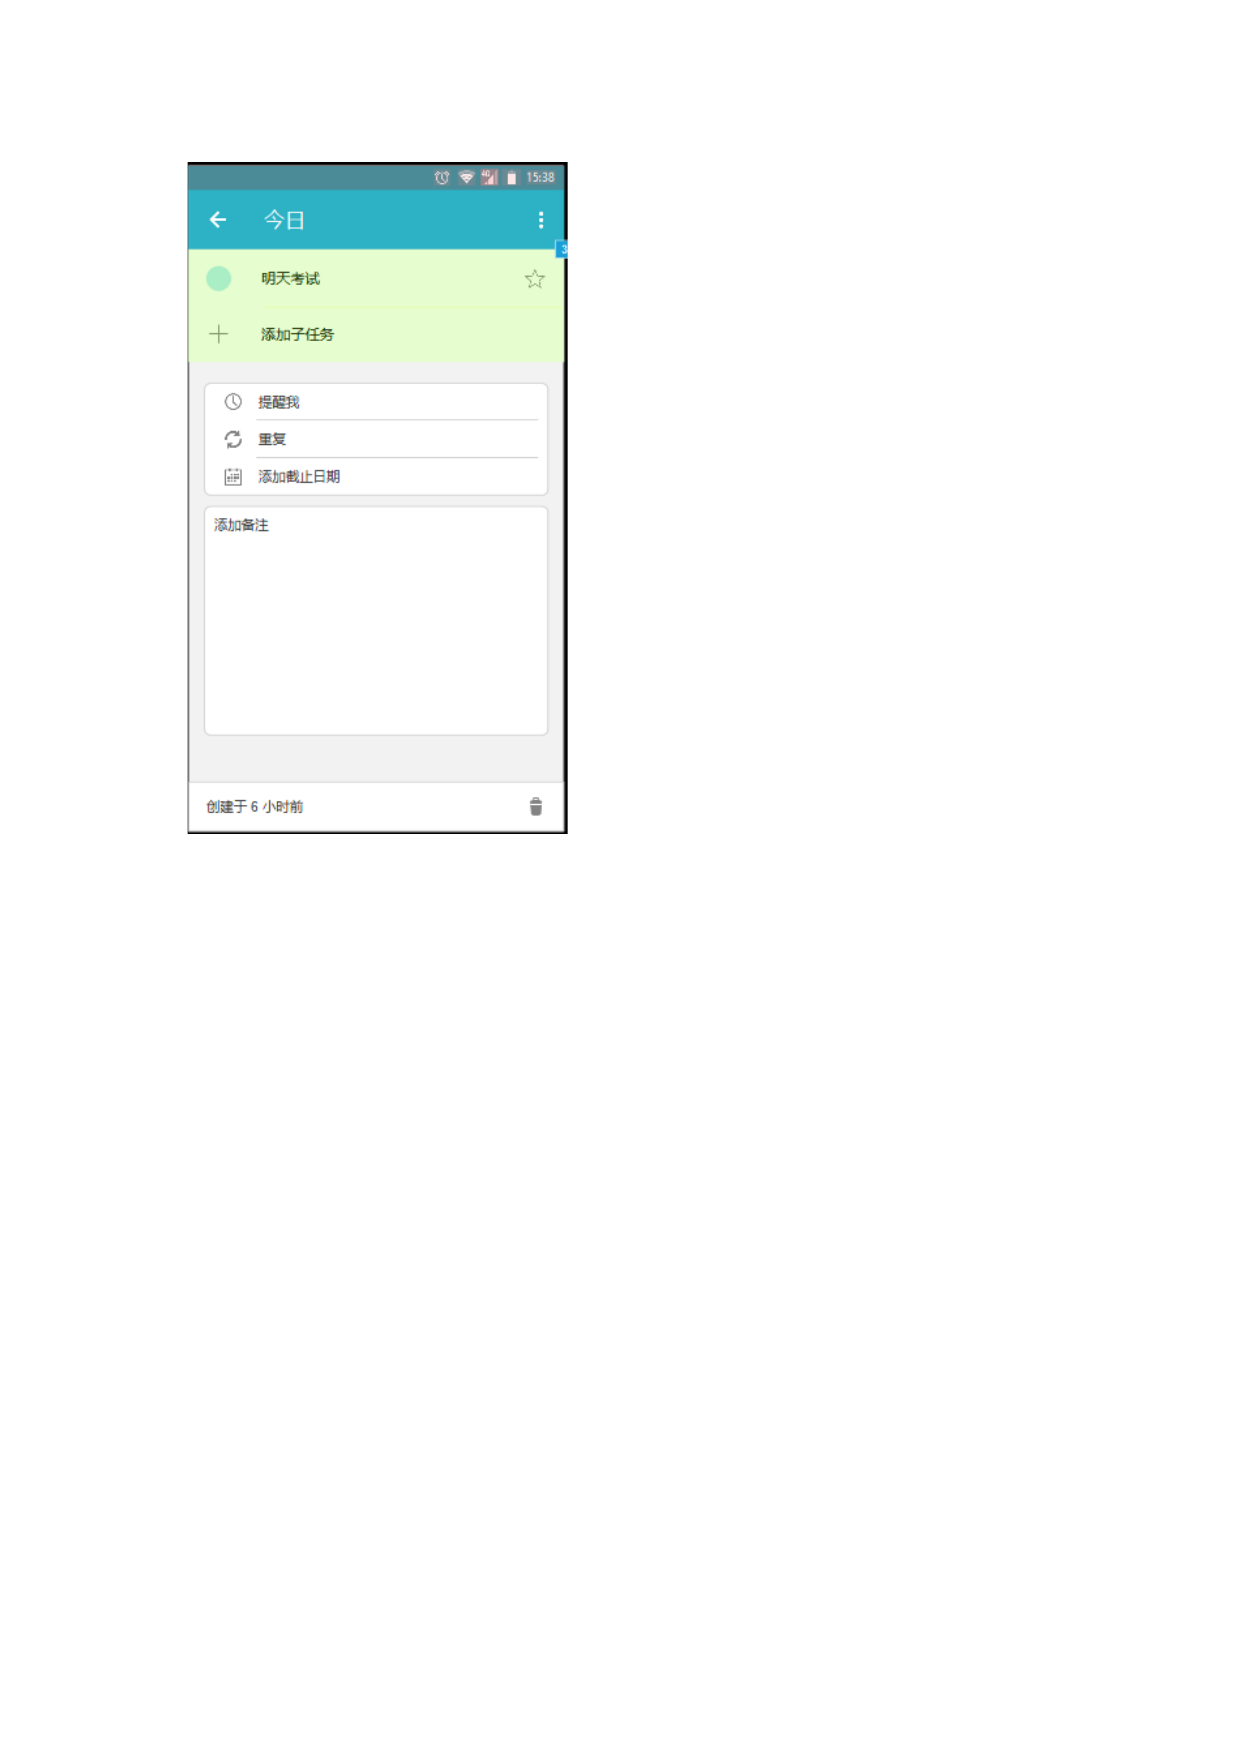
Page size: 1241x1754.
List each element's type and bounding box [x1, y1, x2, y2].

picture [187, 162, 568, 834]
